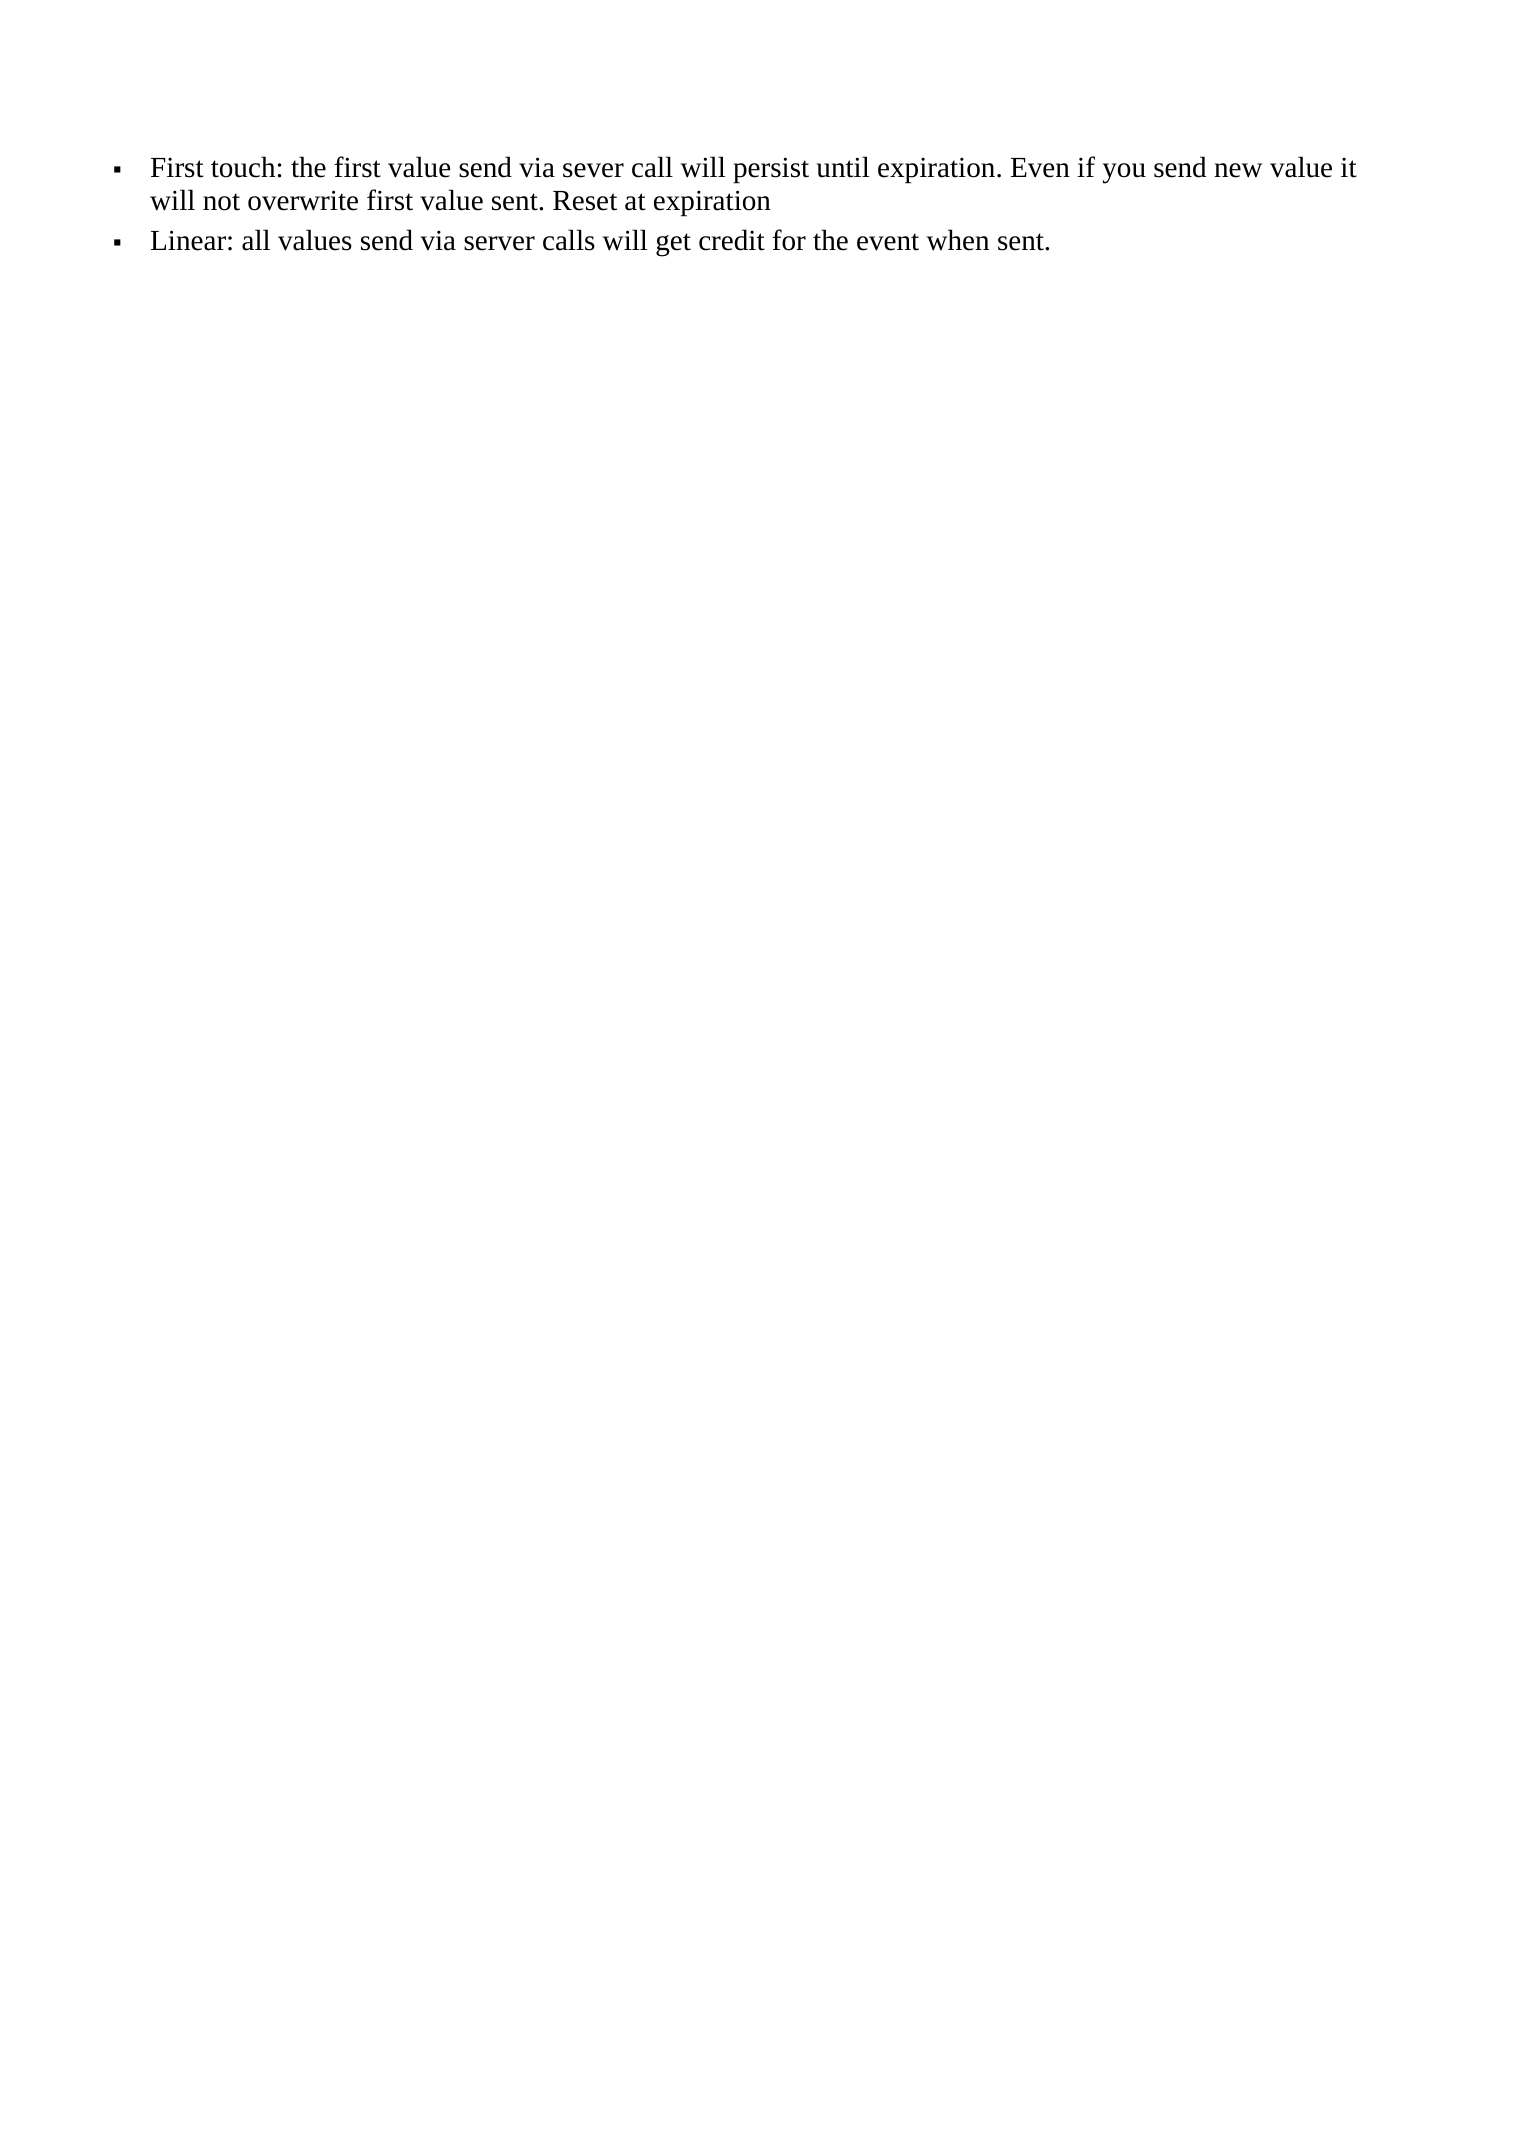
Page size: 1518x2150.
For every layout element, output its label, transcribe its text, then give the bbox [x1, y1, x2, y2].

list Linear: all values send via server calls will get credit for the event when sent. [112, 223, 1368, 257]
list First touch: the first value send via sever call will persist until expiration. Even if you send new value it will not overwrite first value sent. Reset at expiration [112, 150, 1368, 217]
